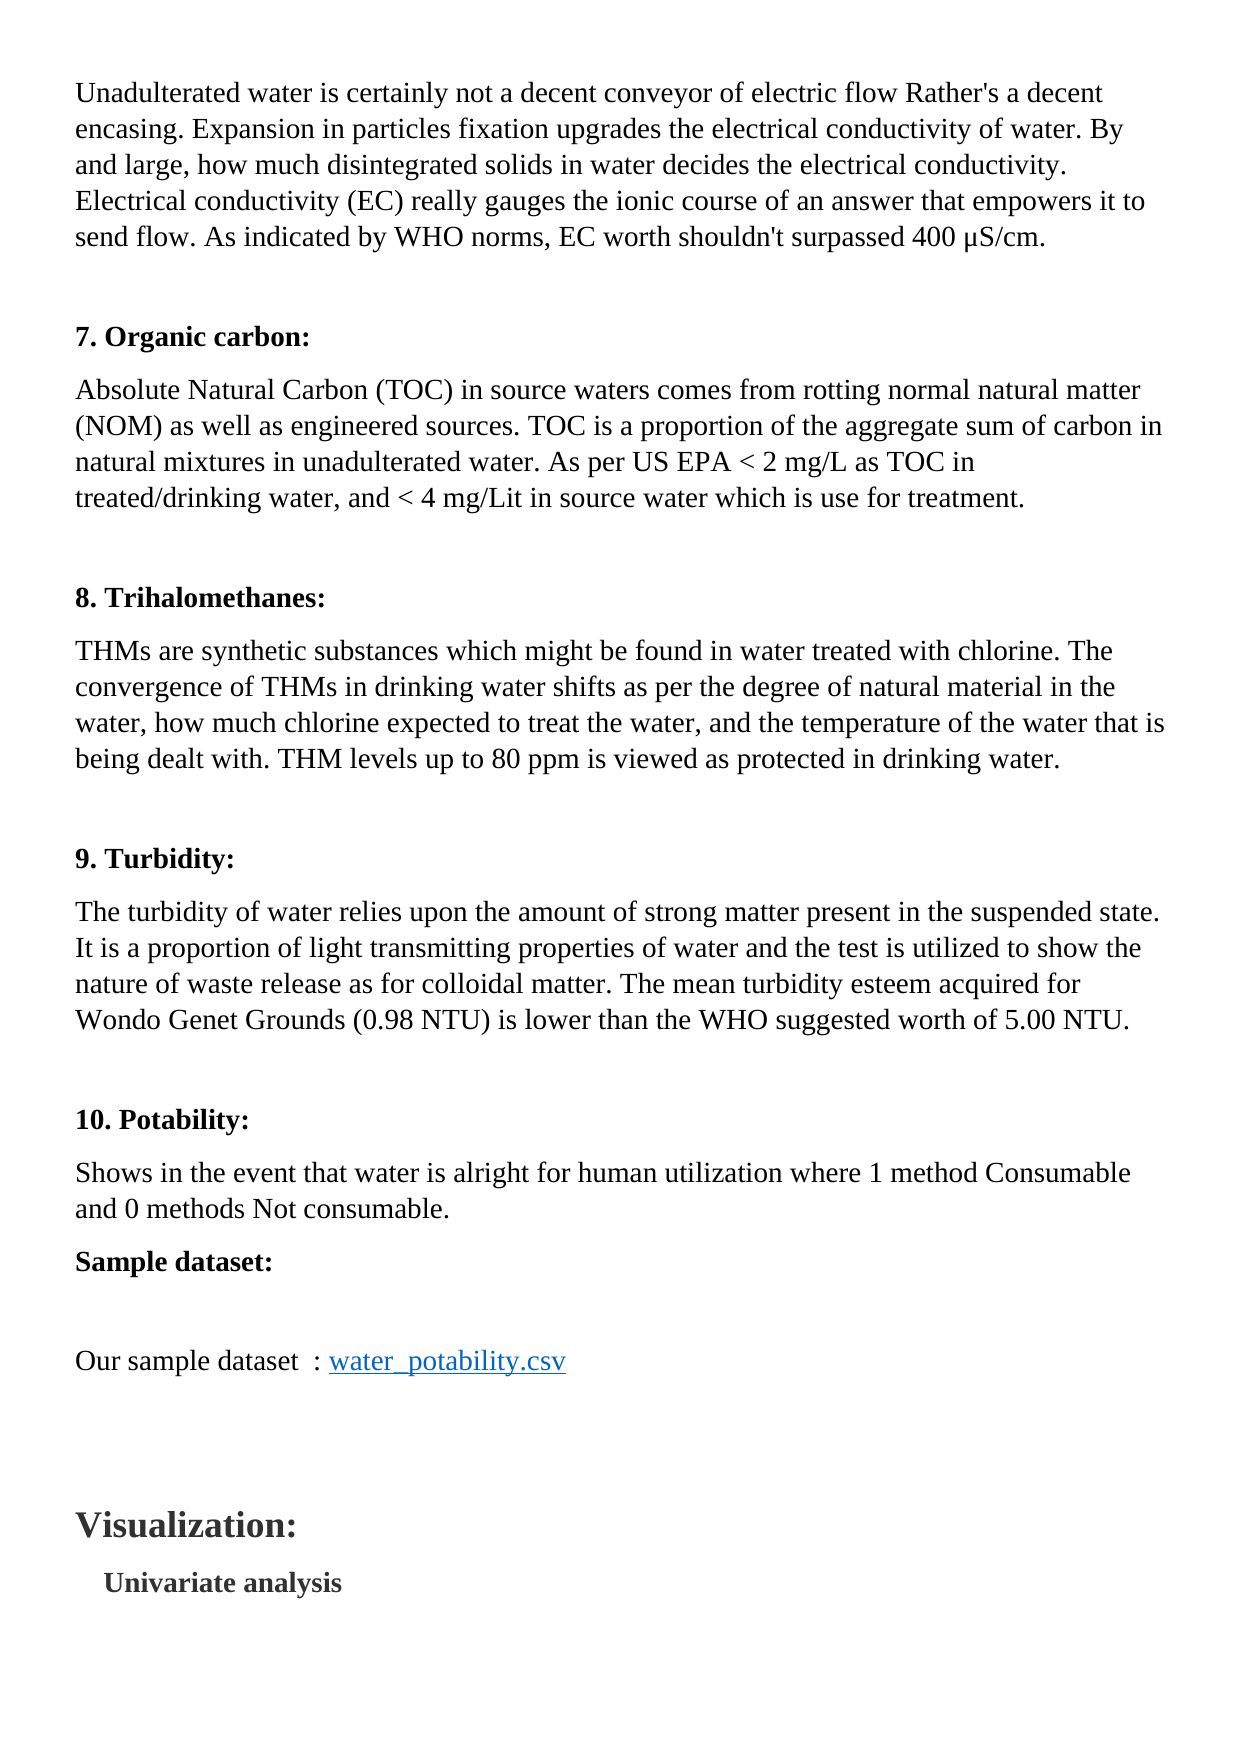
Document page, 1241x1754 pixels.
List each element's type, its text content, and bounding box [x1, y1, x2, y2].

text Absolute Natural Carbon (TOC) in source waters comes from rotting normal natural matter (NOM) as well as engineered sources. TOC is a proportion of the aggregate sum of carbon in natural mixtures in unadulterated water. As per US EPA < 2 mg/L as TOC in treated/drinking water, and < 4 mg/Lit in source water which is use for treatment. [75, 372, 1165, 514]
text Unadulterated water is certainly not a decent conveyor of electric flow Rather's a decent encasing. Expansion in particles fixation upgrades the electrical conductivity of water. By and large, how much disintegrated solids in water decides the electrical conductivity. Electrical conductivity (EC) really gauges the ionic course of an answer that empowers it to send flow. As indicated by WHO norms, EC worth shouldn't surpassed 400 μS/cm. [75, 75, 1165, 253]
text 9. Turbidity: [75, 841, 1165, 875]
text 8. Trihalomethanes: [75, 580, 1165, 614]
text Univariate analysis [75, 1565, 1165, 1599]
text 7. Organic carbon: [75, 319, 1165, 353]
text Our sample dataset : water_potability.csv [75, 1343, 1165, 1377]
text 10. Potability: [75, 1102, 1165, 1136]
text THMs are synthetic substances which might be found in water treated with chlorine. The convergence of THMs in drinking water shifts as per the degree of natural material in the water, how much chlorine expected to treat the water, and the temperature of the water that is being dealt with. THM levels up to 80 ppm is viewed as protected in drinking water. [75, 633, 1165, 775]
text Sample dataset: [75, 1244, 1165, 1277]
text The turbidity of water relies upon the amount of strong matter present in the suspended state. It is a proportion of light transmitting properties of water and the test is utilized to show the nature of waste release as for colloidal matter. The mean turbidity esteem acquired for Wondo Genet Grounds (0.98 NTU) is lower than the WHO suggested worth of 5.00 NTU. [75, 894, 1165, 1036]
text Visualization: [75, 1502, 1165, 1545]
text Shows in the event that water is alright for human utilization where 1 method Consumable and 0 methods Not consumable. [75, 1155, 1165, 1224]
